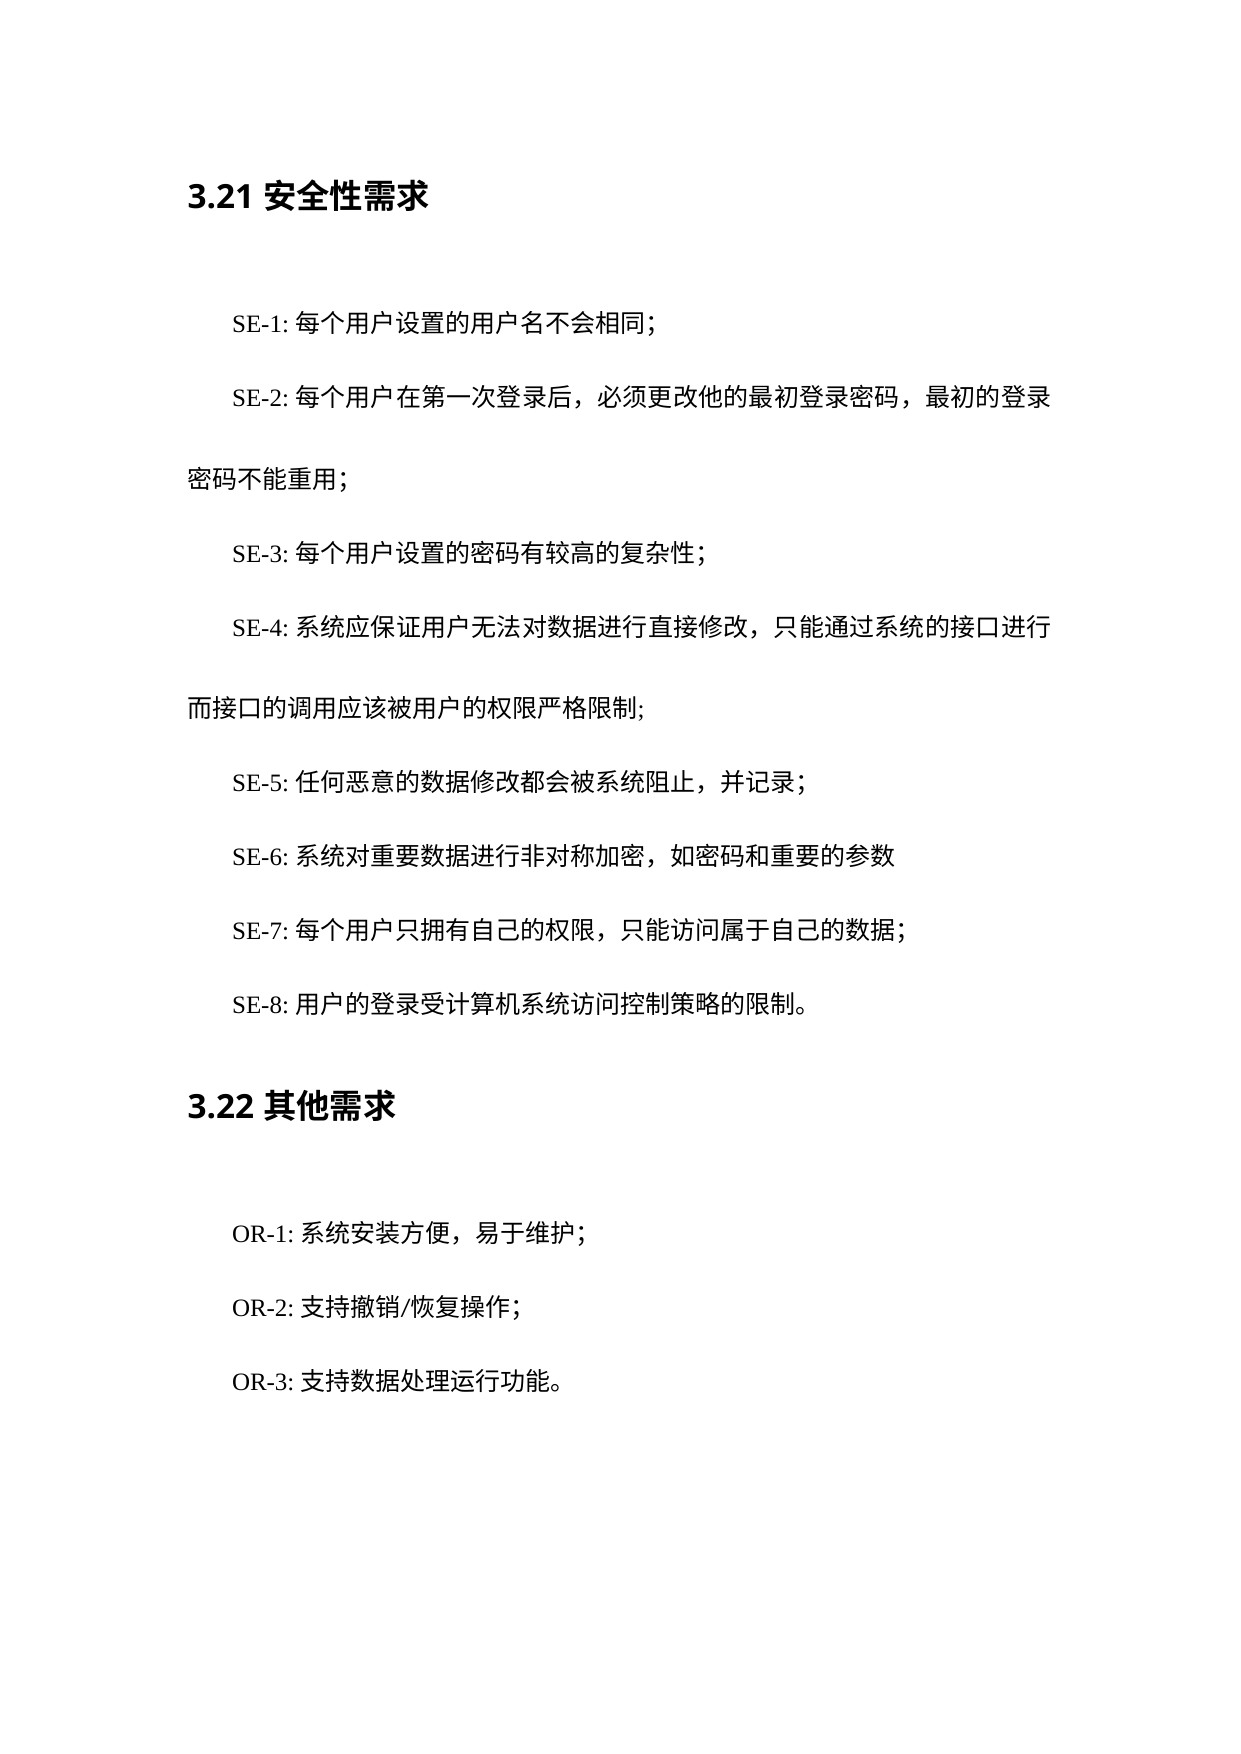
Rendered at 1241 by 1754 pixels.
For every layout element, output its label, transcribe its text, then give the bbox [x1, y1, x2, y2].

list 系统安装方便，易于维护； [187, 1199, 1053, 1264]
list 支持撤销/恢复操作； [187, 1273, 1053, 1338]
list 支持数据处理运行功能。 [187, 1347, 1053, 1412]
list 每个用户只拥有自己的权限，只能访问属于自己的数据； [187, 896, 1053, 961]
subtitle 3.21 安全性需求 [187, 162, 1053, 227]
list 系统应保证用户无法对数据进行直接修改，只能通过系统的接口进行，而接口的调用应该被用户的权限严格限制; [187, 593, 1053, 739]
list 系统对重要数据进行非对称加密，如密码和重要的参数 [187, 822, 1053, 887]
list 每个用户设置的用户名不会相同； [187, 289, 1053, 354]
subtitle 3.22 其他需求 [187, 1071, 1053, 1136]
list 每个用户在第一次登录后，必须更改他的最初登录密码，最初的登录密码不能重用； [187, 363, 1053, 510]
list 用户的登录受计算机系统访问控制策略的限制。 [187, 970, 1053, 1035]
list 每个用户设置的密码有较高的复杂性； [187, 519, 1053, 584]
list 任何恶意的数据修改都会被系统阻止，并记录； [187, 748, 1053, 813]
